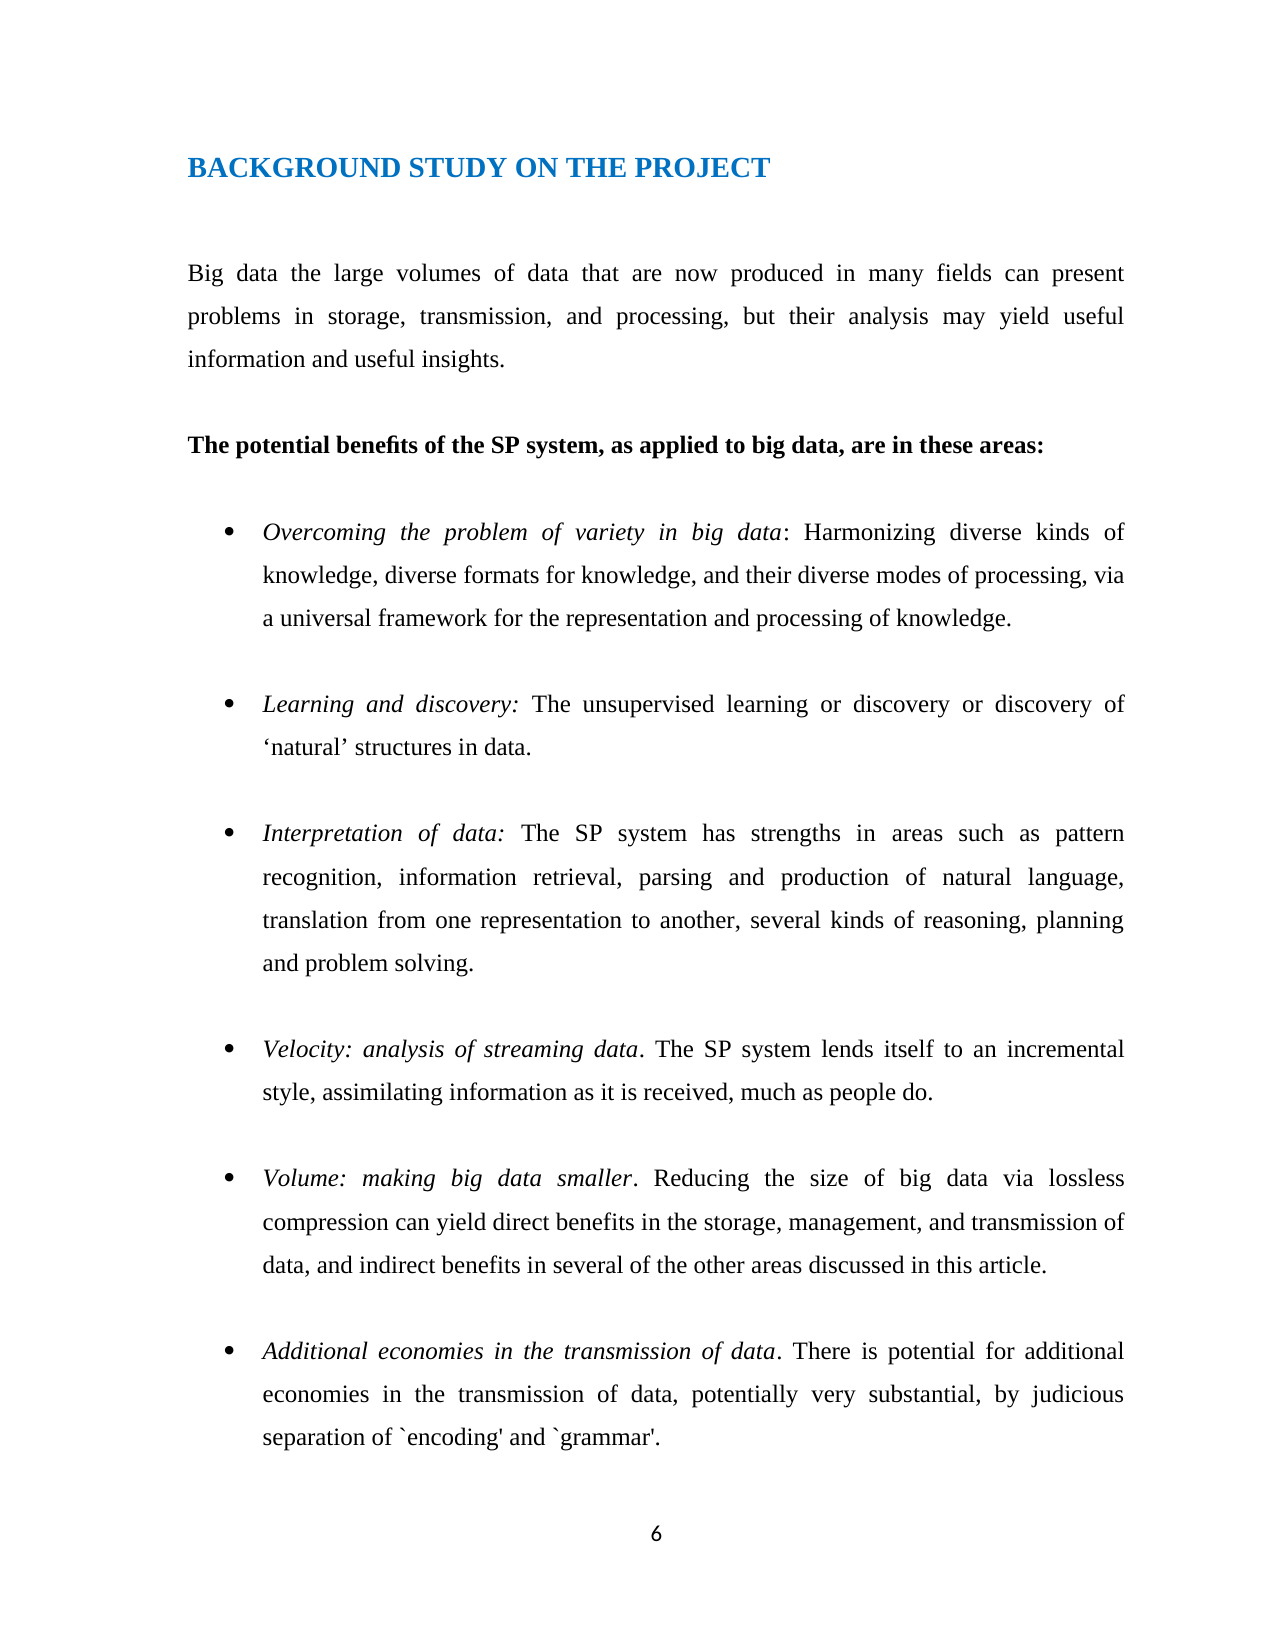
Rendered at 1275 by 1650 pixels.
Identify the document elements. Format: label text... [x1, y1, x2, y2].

text The potential beneﬁts of the SP system, as applied to big data, are in these areas: [187, 430, 1125, 459]
list Velocity: analysis of streaming data. The SP system lends itself to an incremental style, assimilating information as it is received, much as people do. [225, 1034, 1125, 1106]
list Learning and discovery: The unsupervised learning or discovery or discovery of ‘natural’ structures in data. [225, 689, 1125, 761]
list Interpretation of data: The SP system has strengths in areas such as pattern recognition, information retrieval, parsing and production of natural language, translation from one representation to another, several kinds of reasoning, planning and problem solving. [225, 818, 1125, 977]
text BACKGROUND STUDY ON THE PROJECT [187, 150, 1125, 183]
list Volume: making big data smaller. Reducing the size of big data via lossless compression can yield direct benefits in the storage, management, and transmission of data, and indirect benefits in several of the other areas discussed in this article. [225, 1163, 1125, 1278]
text Big data the large volumes of data that are now produced in many fields can present problems in storage, transmission, and processing, but their analysis may yield useful information and useful insights. [187, 258, 1125, 373]
list Overcoming the problem of variety in big data: Harmonizing diverse kinds of knowledge, diverse formats for knowledge, and their diverse modes of processing, via a universal framework for the representation and processing of knowledge. [225, 517, 1125, 632]
list Additional economies in the transmission of data. There is potential for additional economies in the transmission of data, potentially very substantial, by judicious separation of `encoding' and `grammar'. [225, 1336, 1125, 1451]
